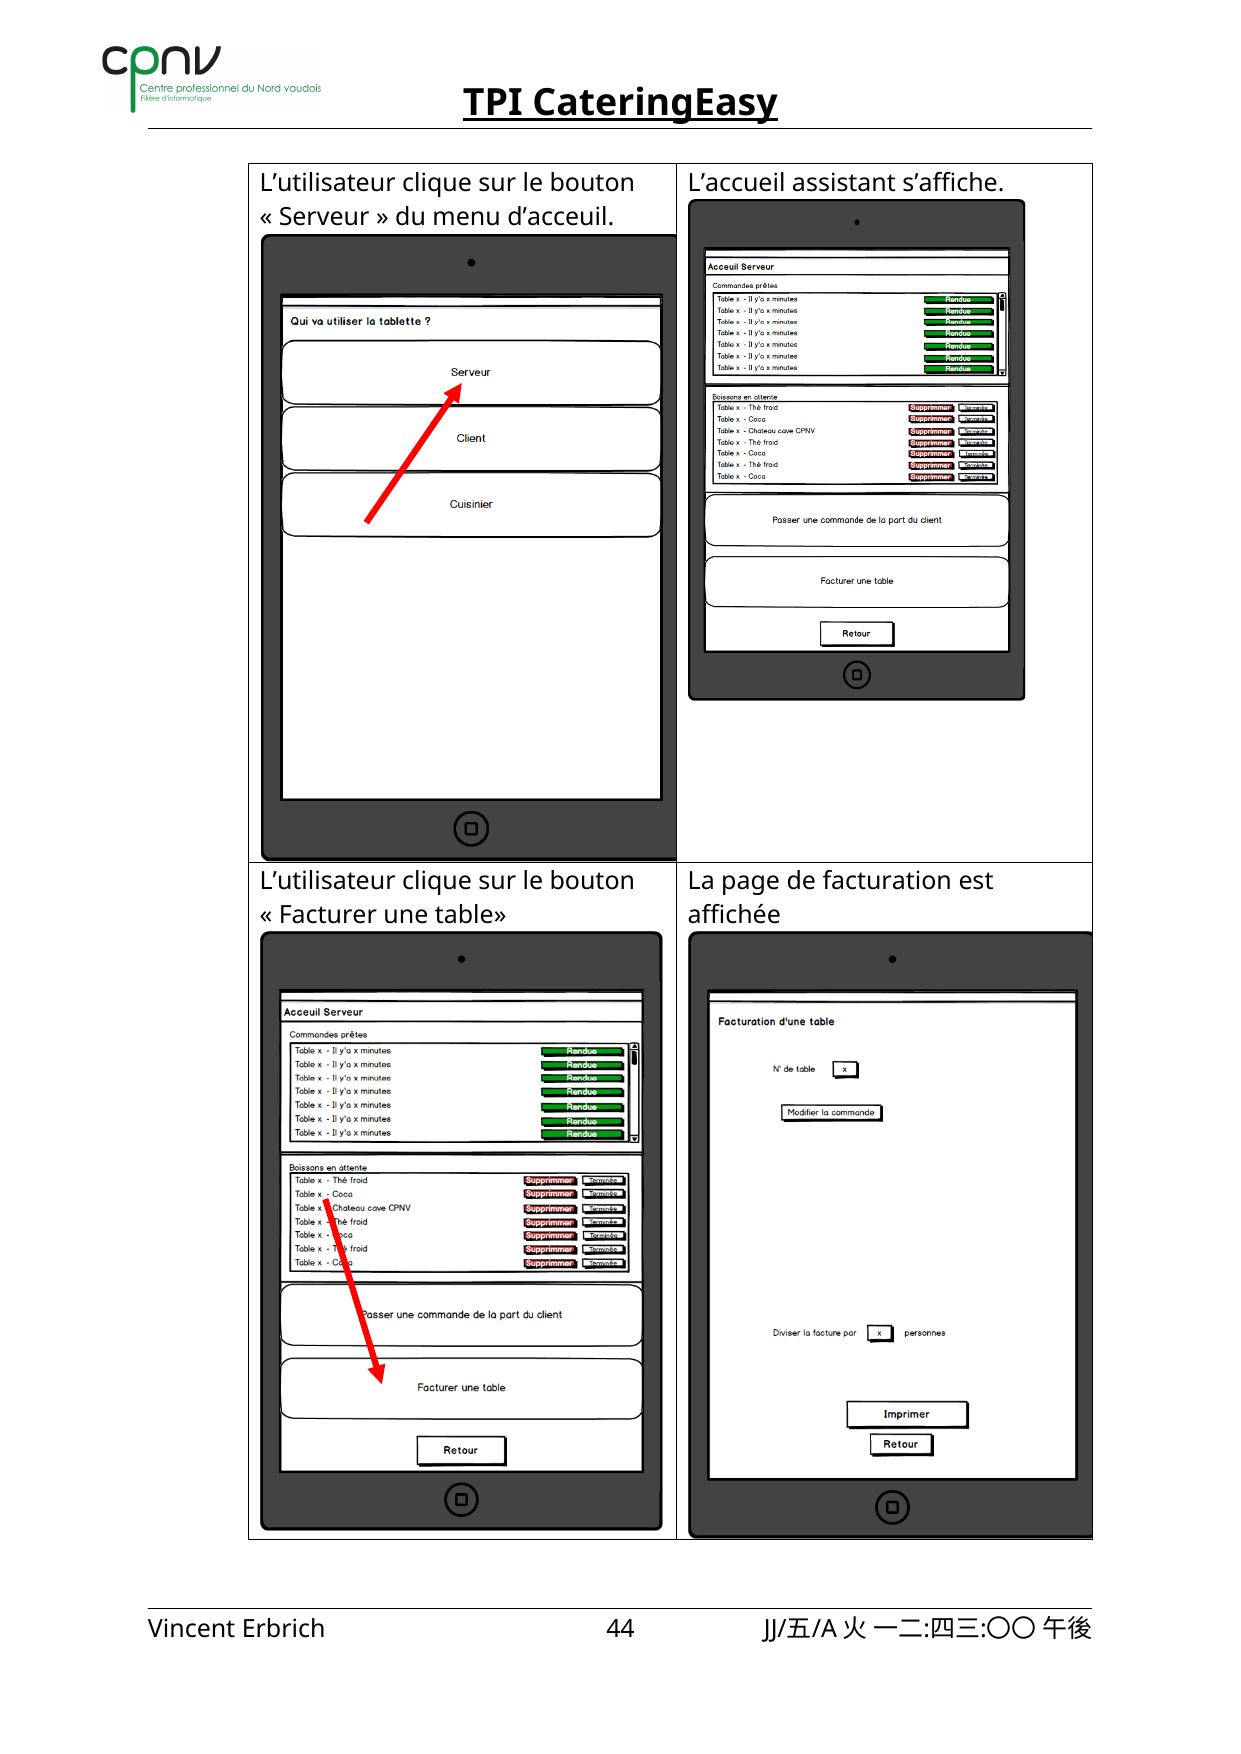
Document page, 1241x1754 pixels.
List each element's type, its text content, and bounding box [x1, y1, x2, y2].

picture [687, 930, 1092, 1539]
table_cell L’utilisateur clique sur le bouton « Serveur » du menu d’acceuil. [249, 164, 676, 862]
table_cell L’utilisateur clique sur le bouton « Facturer une table» [249, 863, 676, 1539]
picture [687, 198, 1026, 701]
table_cell La page de facturation est affichée [677, 863, 1092, 1539]
picture [259, 232, 677, 862]
picture [259, 930, 663, 1531]
picture [102, 46, 321, 113]
table_cell L’accueil assistant s’affiche. [677, 164, 1092, 862]
